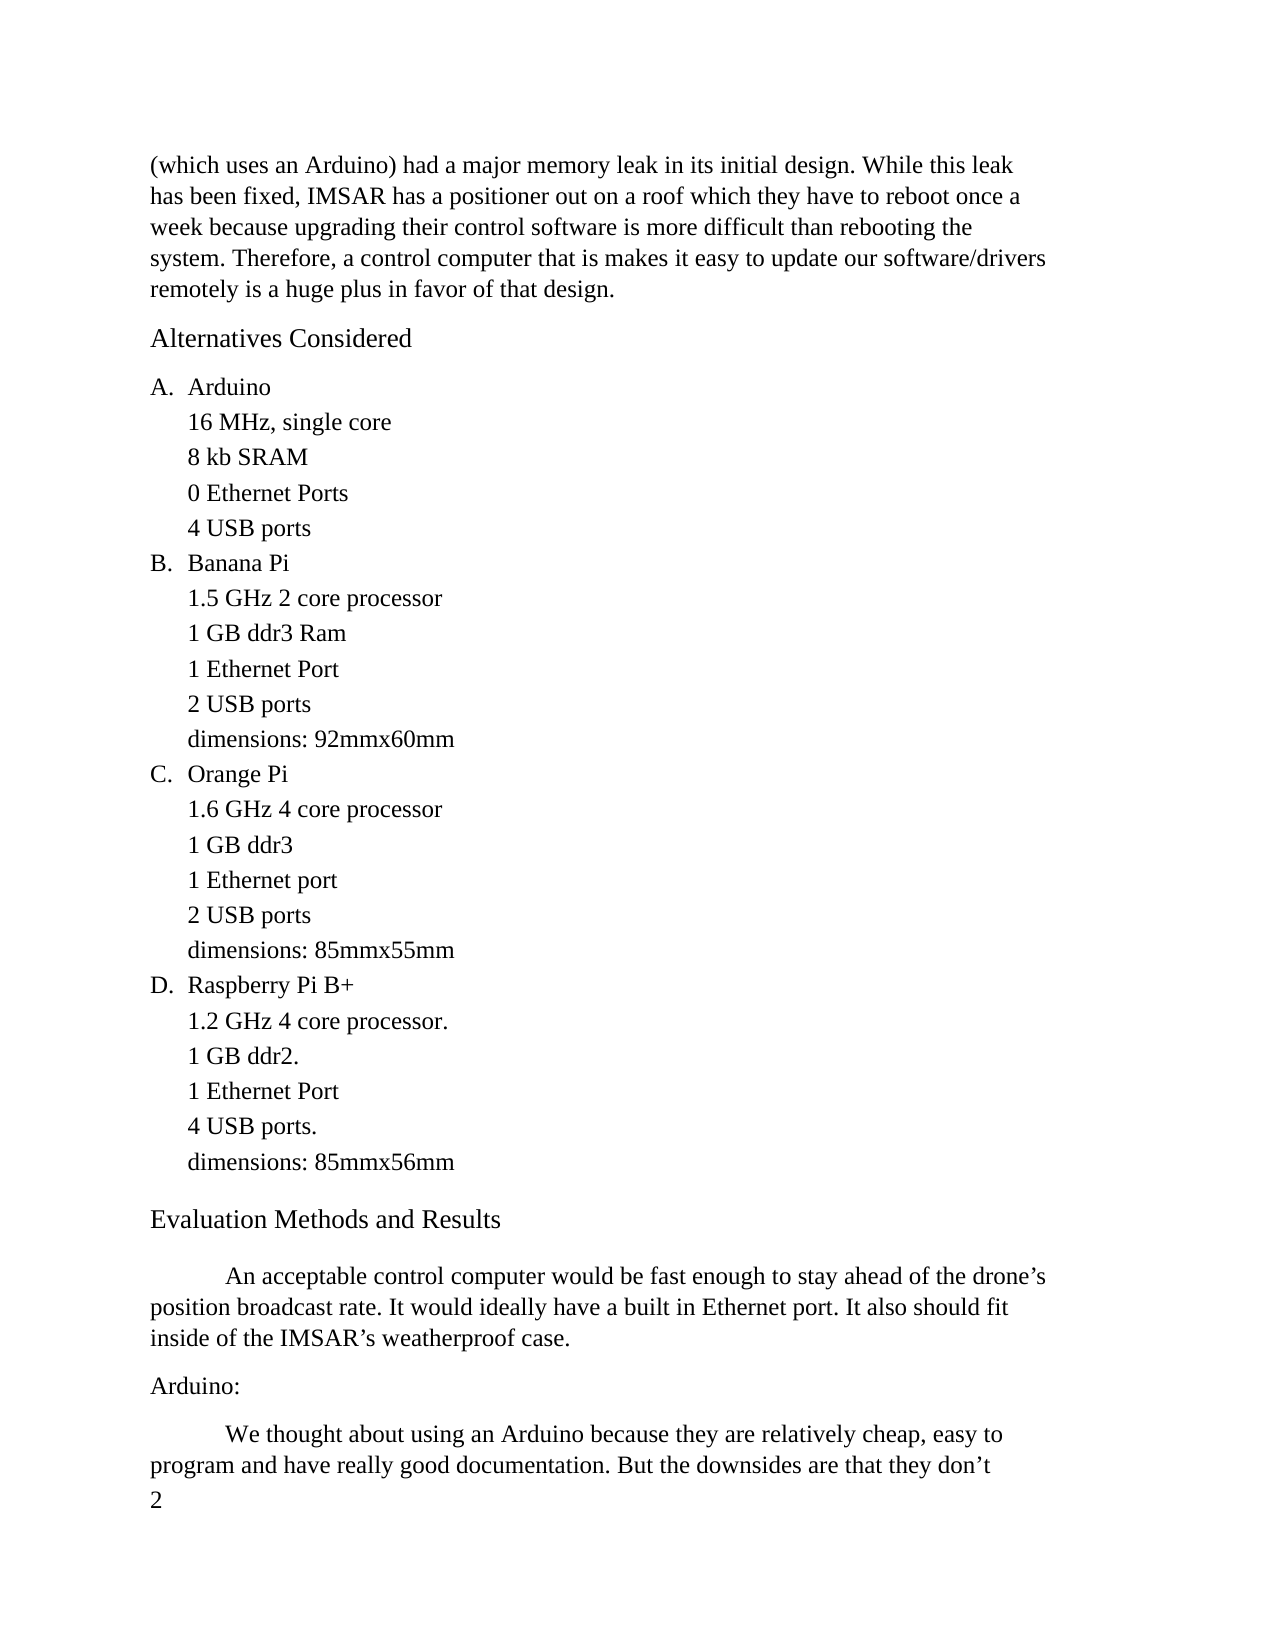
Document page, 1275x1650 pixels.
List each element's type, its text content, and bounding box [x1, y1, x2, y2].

list Arduino [150, 372, 1050, 401]
subtitle An acceptable control computer would be fast enough to stay ahead of the drone’s position broadcast rate. It would ideally have a built in Ethernet port. It also should fit inside of the IMSAR’s weatherproof case. [150, 1261, 1050, 1352]
text 1 Ethernet Port [187, 1076, 1050, 1105]
text dimensions: 85mmx55mm [187, 935, 1050, 964]
text 1 GB ddr3 [187, 830, 1050, 858]
text 4 USB ports [187, 513, 1050, 542]
text 8 kb SRAM [187, 442, 1050, 471]
text 1.5 GHz 2 core processor [187, 583, 1050, 612]
text dimensions: 92mmx60mm [187, 724, 1050, 753]
text 2 USB ports [187, 689, 1050, 718]
list Raspberry Pi B+ [150, 971, 1050, 999]
text Alternatives Considered [150, 322, 1050, 353]
list Banana Pi [150, 548, 1050, 577]
text 4 USB ports. [187, 1111, 1050, 1140]
text 1 GB ddr2. [187, 1041, 1050, 1070]
text 0 Ethernet Ports [187, 478, 1050, 506]
text 1.6 GHz 4 core processor [187, 794, 1050, 823]
list Orange Pi [150, 759, 1050, 788]
text Arduino: [150, 1371, 1050, 1400]
text 1.2 GHz 4 core processor. [187, 1006, 1050, 1034]
text 1 Ethernet Port [187, 654, 1050, 682]
text 2 USB ports [187, 900, 1050, 929]
text 16 MHz, single core [187, 407, 1050, 436]
text 1 GB ddr3 Ram [187, 618, 1050, 647]
text 1 Ethernet port [187, 865, 1050, 894]
text dimensions: 85mmx56mm [187, 1147, 1050, 1175]
subtitle Evaluation Methods and Results [150, 1203, 1050, 1234]
